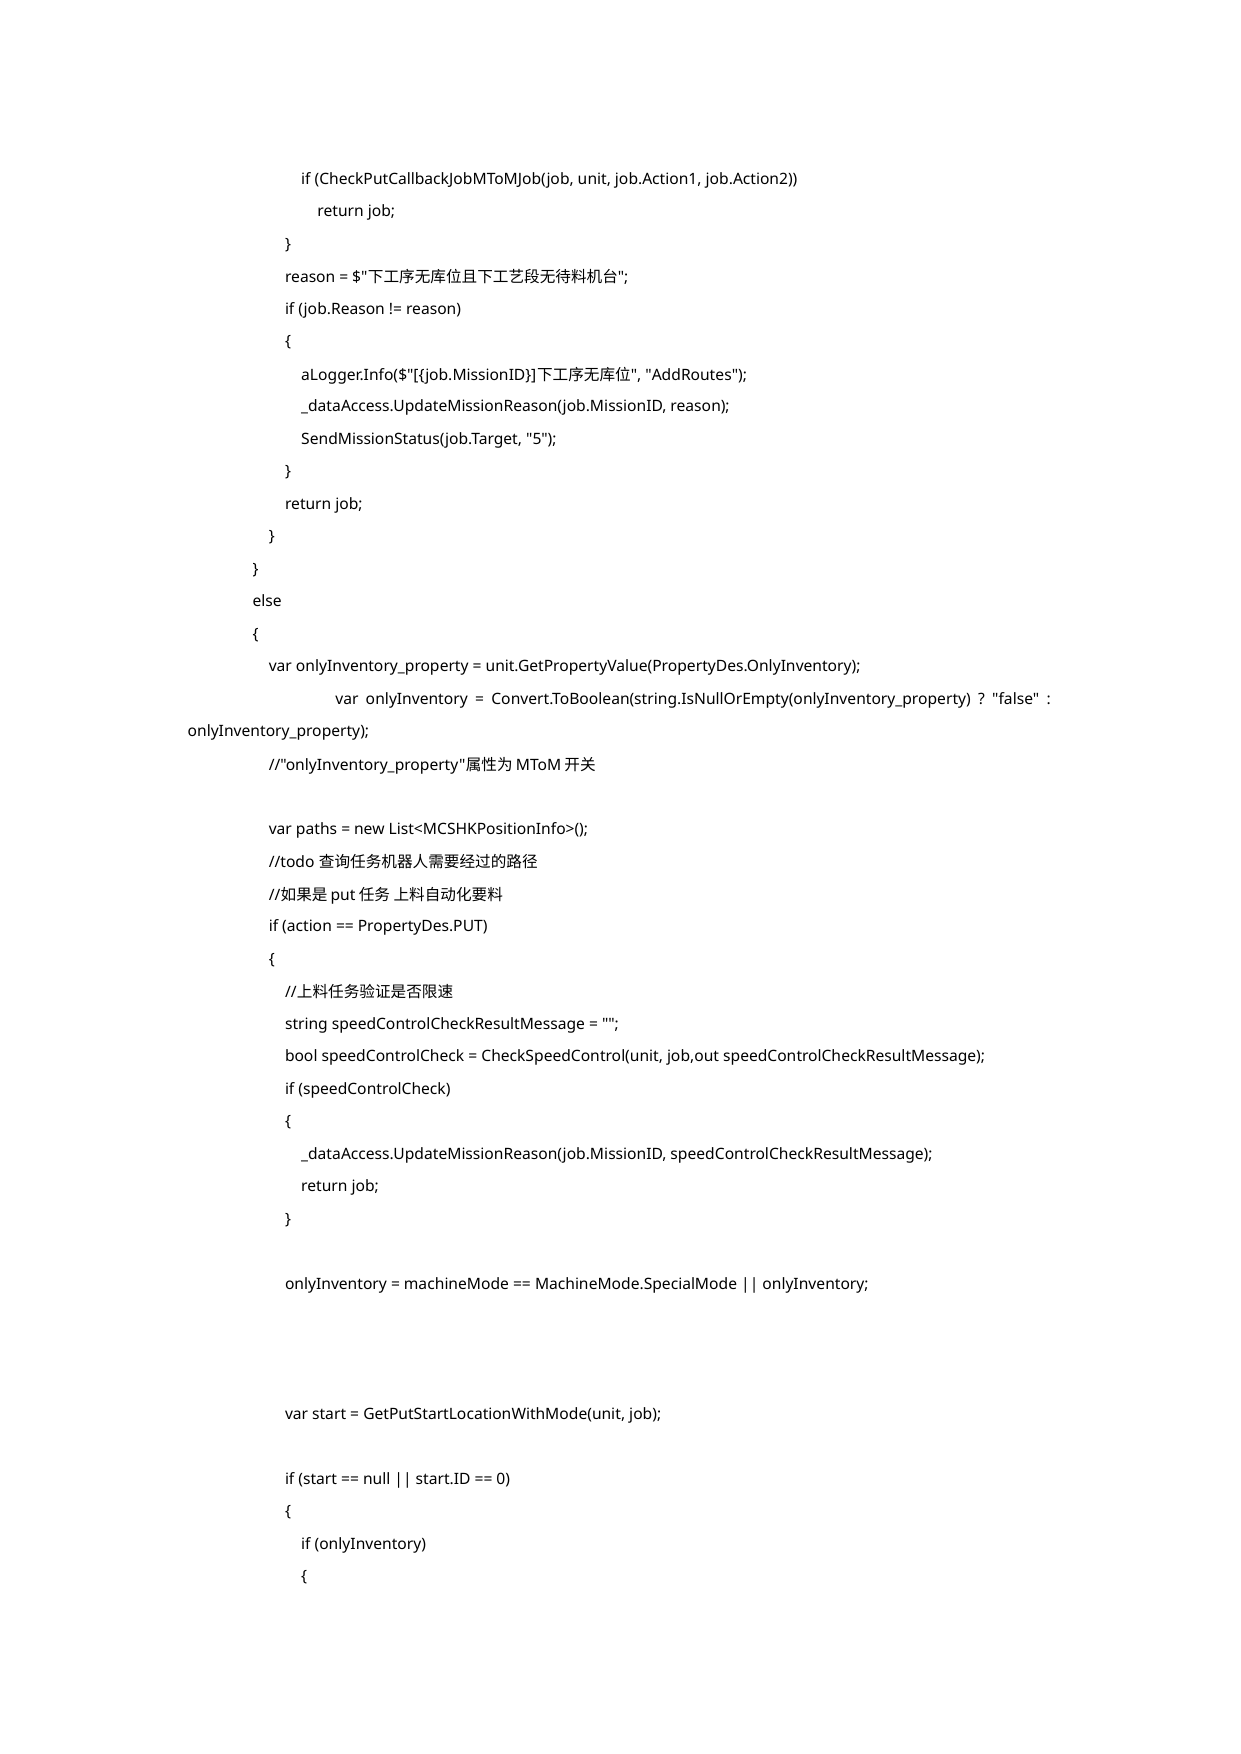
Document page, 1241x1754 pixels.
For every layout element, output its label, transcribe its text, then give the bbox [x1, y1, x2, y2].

text if (action == PropertyDes.PUT) [187, 909, 1053, 942]
text if (start == null || start.ID == 0) [187, 1462, 1053, 1494]
text } [187, 1202, 1053, 1234]
text _dataAccess.UpdateMissionReason(job.MissionID, reason); [187, 389, 1053, 422]
text string speedControlCheckResultMessage = ""; [187, 1007, 1053, 1039]
text var start = GetPutStartLocationWithMode(unit, job); [187, 1397, 1053, 1429]
text { [187, 617, 1053, 649]
text //todo 查询任务机器人需要经过的路径 [187, 844, 1053, 877]
text bool speedControlCheck = CheckSpeedControl(unit, job,out speedControlCheckResultMessage); [187, 1039, 1053, 1072]
text reason = $"下工序无库位且下工艺段无待料机台"; [187, 259, 1053, 292]
text } [187, 454, 1053, 487]
text var onlyInventory_property = unit.GetPropertyValue(PropertyDes.OnlyInventory); [187, 649, 1053, 682]
text //"onlyInventory_property"属性为MToM开关 [187, 747, 1053, 779]
text return job; [187, 487, 1053, 519]
text onlyInventory = machineMode == MachineMode.SpecialMode || onlyInventory; [187, 1267, 1053, 1299]
text { [187, 1494, 1053, 1527]
text { [187, 1559, 1053, 1592]
text } [187, 227, 1053, 259]
text return job; [187, 1169, 1053, 1202]
text { [187, 324, 1053, 357]
text var onlyInventory = Convert.ToBoolean(string.IsNullOrEmpty(onlyInventory_property) ? "false" : onlyInventory_property); [187, 682, 1053, 747]
text var paths = new List<MCSHKPositionInfo>(); [187, 812, 1053, 844]
text //上料任务验证是否限速 [187, 974, 1053, 1007]
text SendMissionStatus(job.Target, "5"); [187, 422, 1053, 454]
text //如果是put任务 上料自动化要料 [187, 877, 1053, 909]
text { [187, 1104, 1053, 1137]
text if (job.Reason != reason) [187, 292, 1053, 324]
text } [187, 552, 1053, 584]
text } [187, 519, 1053, 552]
text aLogger.Info($"[{job.MissionID}]下工序无库位", "AddRoutes"); [187, 357, 1053, 389]
text { [187, 942, 1053, 974]
text else [187, 584, 1053, 617]
text if (CheckPutCallbackJobMToMJob(job, unit, job.Action1, job.Action2)) [187, 162, 1053, 194]
text return job; [187, 194, 1053, 227]
text if (onlyInventory) [187, 1527, 1053, 1559]
text if (speedControlCheck) [187, 1072, 1053, 1104]
text _dataAccess.UpdateMissionReason(job.MissionID, speedControlCheckResultMessage); [187, 1137, 1053, 1169]
